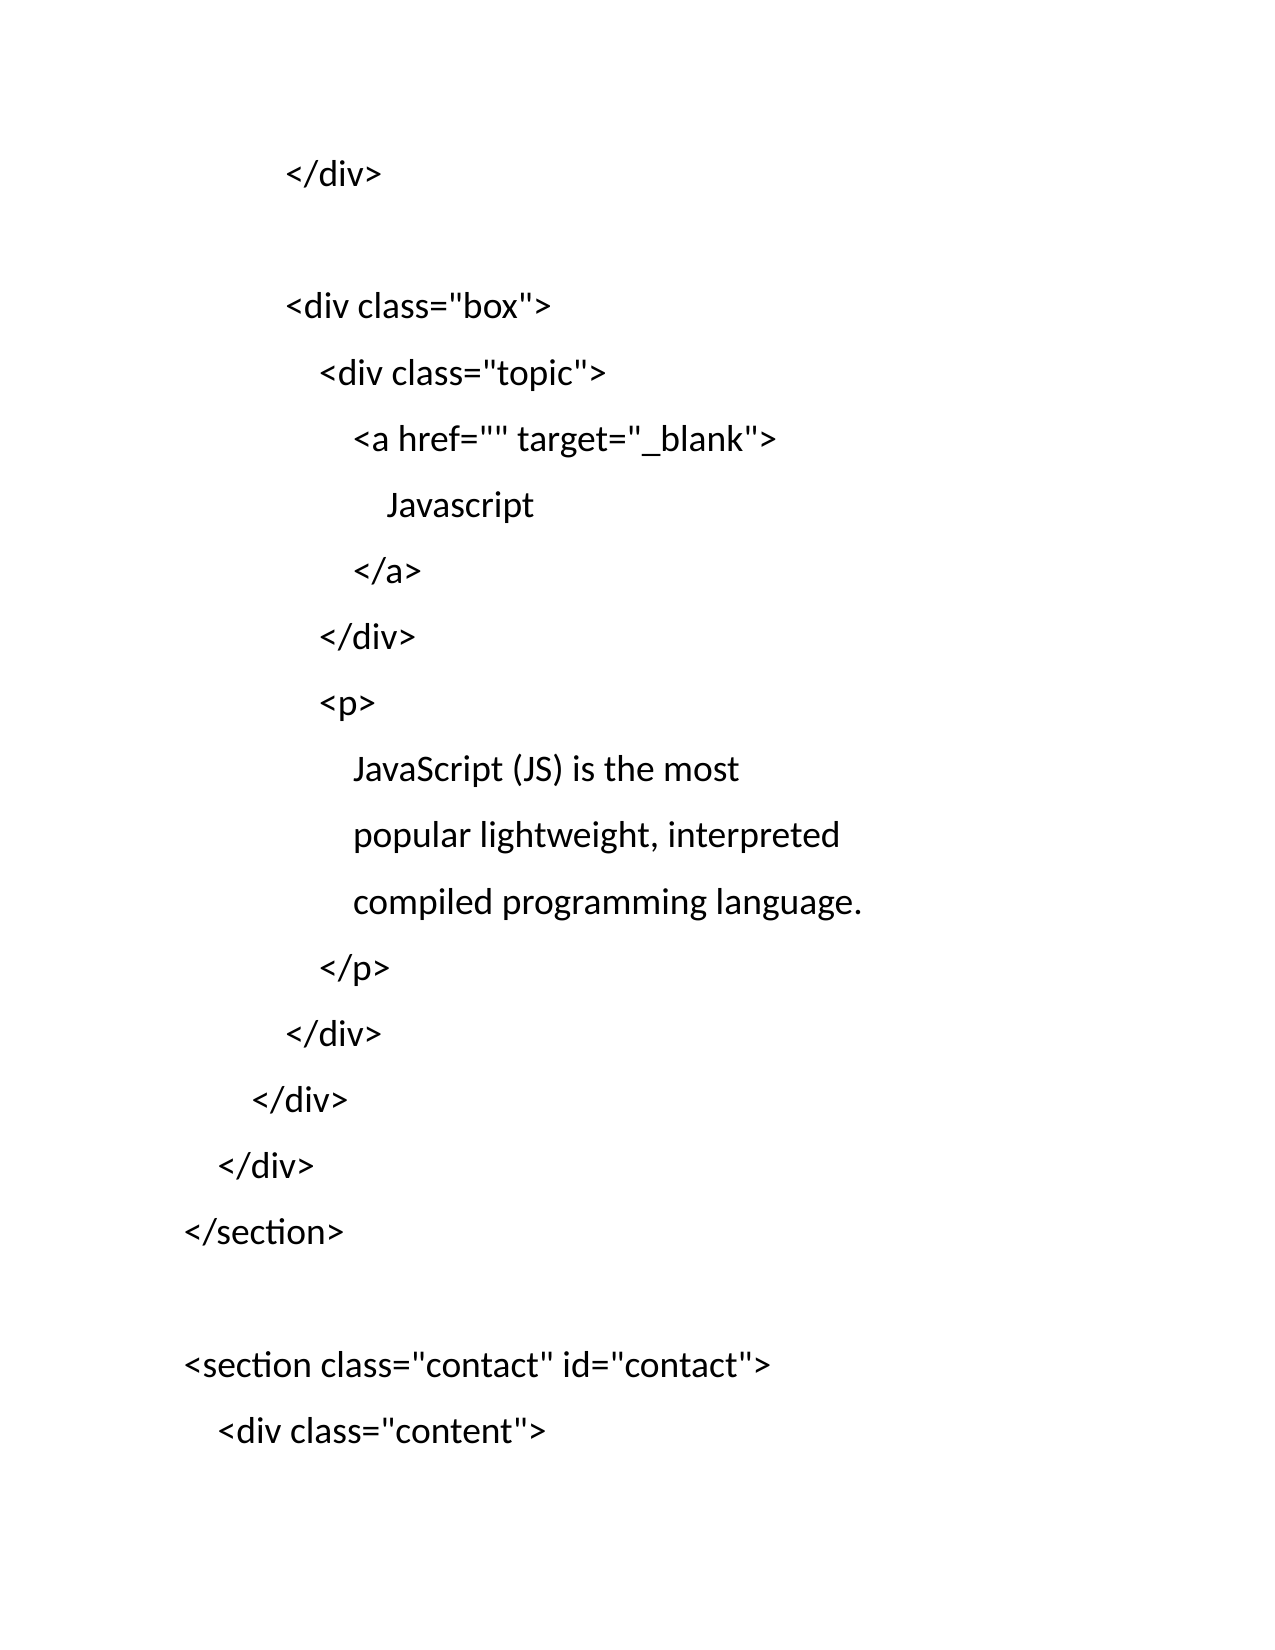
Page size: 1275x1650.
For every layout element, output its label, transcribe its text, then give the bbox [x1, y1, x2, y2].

text JavaScript (JS) is the most [150, 745, 1125, 791]
text </div> [150, 1010, 1125, 1056]
text </div> [150, 150, 1125, 196]
text popular lightweight, interpreted [150, 811, 1125, 857]
text <div class="topic"> [150, 348, 1125, 394]
text <div class="content"> [150, 1407, 1125, 1453]
text </div> [150, 613, 1125, 659]
text </div> [150, 1076, 1125, 1122]
text <section class="contact" id="contact"> [150, 1341, 1125, 1386]
text Javascript [150, 481, 1125, 527]
text </p> [150, 944, 1125, 989]
text </a> [150, 547, 1125, 593]
text </section> [150, 1208, 1125, 1254]
text </div> [150, 1142, 1125, 1188]
text <div class="box"> [150, 282, 1125, 328]
text compiled programming language. [150, 878, 1125, 923]
text <a href="" target="_blank"> [150, 414, 1125, 460]
text <p> [150, 679, 1125, 725]
